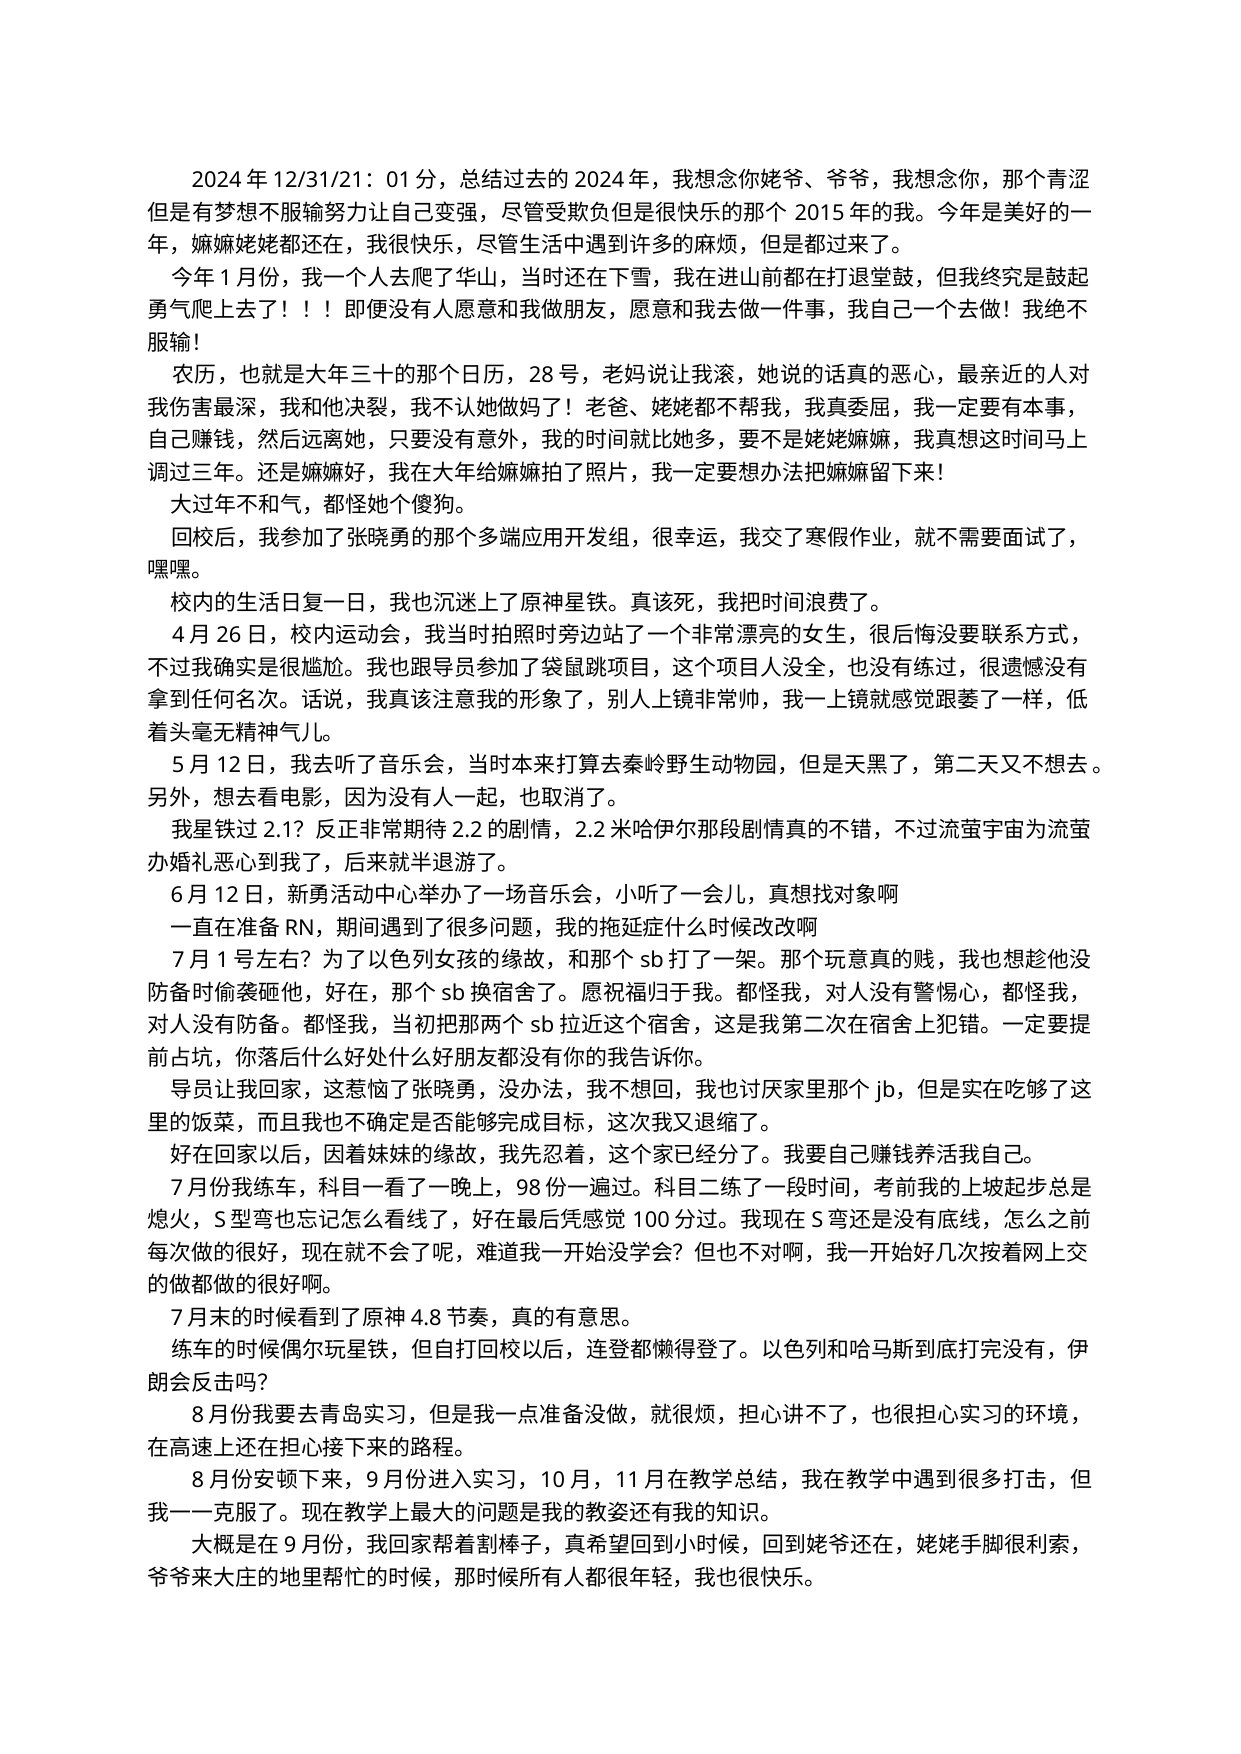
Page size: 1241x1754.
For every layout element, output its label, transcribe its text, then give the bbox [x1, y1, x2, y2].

text 6月12日，新勇活动中心举办了一场音乐会，小听了一会儿，真想找对象啊 [148, 877, 1092, 909]
text 2024年12/31/21：01分，总结过去的2024年，我想念你姥爷、爷爷，我想念你，那个青涩但是有梦想不服输努力让自己变强，尽管受欺负但是很快乐的那个2015年的我。今年是美好的一年，嫲嫲姥姥都还在，我很快乐，尽管生活中遇到许多的麻烦，但是都过来了。 [148, 162, 1092, 259]
text 好在回家以后，因着妹妹的缘故，我先忍着，这个家已经分了。我要自己赚钱养活我自己。 [148, 1137, 1092, 1169]
text 校内的生活日复一日，我也沉迷上了原神星铁。真该死，我把时间浪费了。 [148, 584, 1092, 617]
text 练车的时候偶尔玩星铁，但自打回校以后，连登都懒得登了。以色列和哈马斯到底打完没有，伊朗会反击吗？ [148, 1332, 1092, 1397]
text 大过年不和气，都怪她个傻狗。 [148, 487, 1092, 519]
text 今年1月份，我一个人去爬了华山，当时还在下雪，我在进山前都在打退堂鼓，但我终究是鼓起勇气爬上去了！！！即便没有人愿意和我做朋友，愿意和我去做一件事，我自己一个去做！我绝不服输！ [148, 259, 1092, 357]
text 7月份我练车，科目一看了一晚上，98份一遍过。科目二练了一段时间，考前我的上坡起步总是熄火，S型弯也忘记怎么看线了，好在最后凭感觉100分过。我现在S弯还是没有底线，怎么之前每次做的很好，现在就不会了呢，难道我一开始没学会？但也不对啊，我一开始好几次按着网上交的做都做的很好啊。 [148, 1169, 1092, 1299]
text 8月份我要去青岛实习，但是我一点准备没做，就很烦，担心讲不了，也很担心实习的环境，在高速上还在担心接下来的路程。 [148, 1397, 1092, 1462]
text 农历，也就是大年三十的那个日历，28号，老妈说让我滚，她说的话真的恶心，最亲近的人对我伤害最深，我和他决裂，我不认她做妈了！老爸、姥姥都不帮我，我真委屈，我一定要有本事，自己赚钱，然后远离她，只要没有意外，我的时间就比她多，要不是姥姥嫲嫲，我真想这时间马上调过三年。还是嫲嫲好，我在大年给嫲嫲拍了照片，我一定要想办法把嫲嫲留下来！ [148, 357, 1092, 487]
text 4月26日，校内运动会，我当时拍照时旁边站了一个非常漂亮的女生，很后悔没要联系方式，不过我确实是很尴尬。我也跟导员参加了袋鼠跳项目，这个项目人没全，也没有练过，很遗憾没有拿到任何名次。话说，我真该注意我的形象了，别人上镜非常帅，我一上镜就感觉跟萎了一样，低着头毫无精神气儿。 [148, 617, 1092, 747]
text 一直在准备RN，期间遇到了很多问题，我的拖延症什么时候改改啊 [148, 909, 1092, 942]
text 我星铁过2.1？反正非常期待2.2的剧情，2.2米哈伊尔那段剧情真的不错，不过流萤宇宙为流萤办婚礼恶心到我了，后来就半退游了。 [148, 812, 1092, 877]
text 8月份安顿下来，9月份进入实习，10月，11月在教学总结，我在教学中遇到很多打击，但我一一克服了。现在教学上最大的问题是我的教姿还有我的知识。 [148, 1462, 1092, 1527]
text 7月1号左右？为了以色列女孩的缘故，和那个sb打了一架。那个玩意真的贱，我也想趁他没防备时偷袭砸他，好在，那个sb换宿舍了。愿祝福归于我。都怪我，对人没有警惕心，都怪我，对人没有防备。都怪我，当初把那两个sb拉近这个宿舍，这是我第二次在宿舍上犯错。一定要提前占坑，你落后什么好处什么好朋友都没有你的我告诉你。 [148, 942, 1092, 1072]
text 回校后，我参加了张晓勇的那个多端应用开发组，很幸运，我交了寒假作业，就不需要面试了，嘿嘿。 [148, 519, 1092, 584]
text 导员让我回家，这惹恼了张晓勇，没办法，我不想回，我也讨厌家里那个jb，但是实在吃够了这里的饭菜，而且我也不确定是否能够完成目标，这次我又退缩了。 [148, 1072, 1092, 1137]
text 5月12日，我去听了音乐会，当时本来打算去秦岭野生动物园，但是天黑了，第二天又不想去。另外，想去看电影，因为没有人一起，也取消了。 [148, 747, 1092, 812]
text 7月末的时候看到了原神4.8节奏，真的有意思。 [148, 1299, 1092, 1332]
text 大概是在9月份，我回家帮着割棒子，真希望回到小时候，回到姥爷还在，姥姥手脚很利索，爷爷来大庄的地里帮忙的时候，那时候所有人都很年轻，我也很快乐。 [148, 1527, 1092, 1592]
